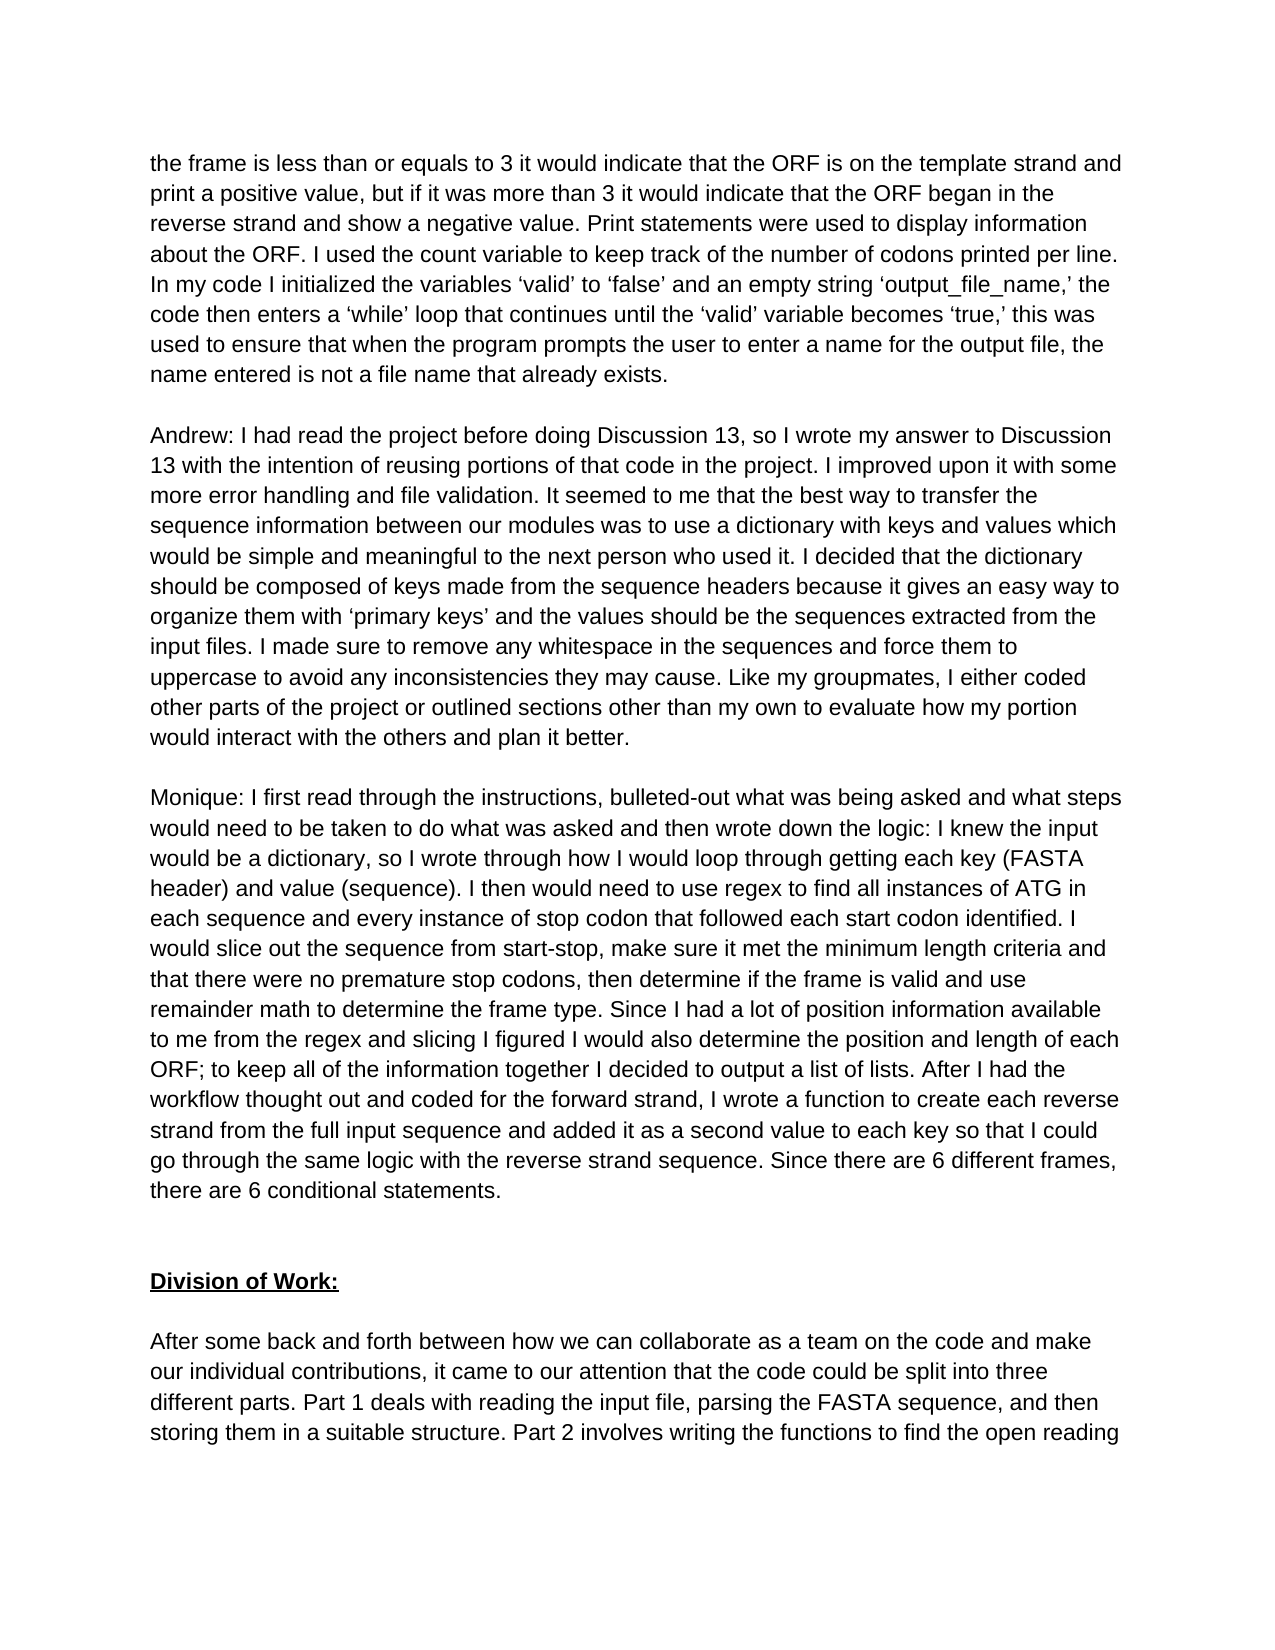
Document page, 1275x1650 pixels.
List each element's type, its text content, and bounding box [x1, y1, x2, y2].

text Division of Work: [150, 1268, 1125, 1294]
text Andrew: I had read the project before doing Discussion 13, so I wrote my answer to Discussion 13 with the intention of reusing portions of that code in the project. I improved upon it with some more error handling and file validation. It seemed to me that the best way to transfer the sequence information between our modules was to use a dictionary with keys and values which would be simple and meaningful to the next person who used it. I decided that the dictionary should be composed of keys made from the sequence headers because it gives an easy way to organize them with ‘primary keys’ and the values should be the sequences extracted from the input files. I made sure to remove any whitespace in the sequences and force them to uppercase to avoid any inconsistencies they may cause. Like my groupmates, I either coded other parts of the project or outlined sections other than my own to evaluate how my portion would interact with the others and plan it better. [150, 422, 1125, 750]
text Monique: I first read through the instructions, bulleted-out what was being asked and what steps would need to be taken to do what was asked and then wrote down the logic: I knew the input would be a dictionary, so I wrote through how I would loop through getting each key (FASTA header) and value (sequence). I then would need to use regex to find all instances of ATG in each sequence and every instance of stop codon that followed each start codon identified. I would slice out the sequence from start-stop, make sure it met the minimum length criteria and that there were no premature stop codons, then determine if the frame is valid and use remainder math to determine the frame type. Since I had a lot of position information available to me from the regex and slicing I figured I would also determine the position and length of each ORF; to keep all of the information together I decided to output a list of lists. After I had the workflow thought out and coded for the forward strand, I wrote a function to create each reverse strand from the full input sequence and added it as a second value to each key so that I could go through the same logic with the reverse strand sequence. Since there are 6 different frames, there are 6 conditional statements. [150, 784, 1125, 1203]
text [150, 150, 1125, 388]
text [150, 1328, 1125, 1445]
